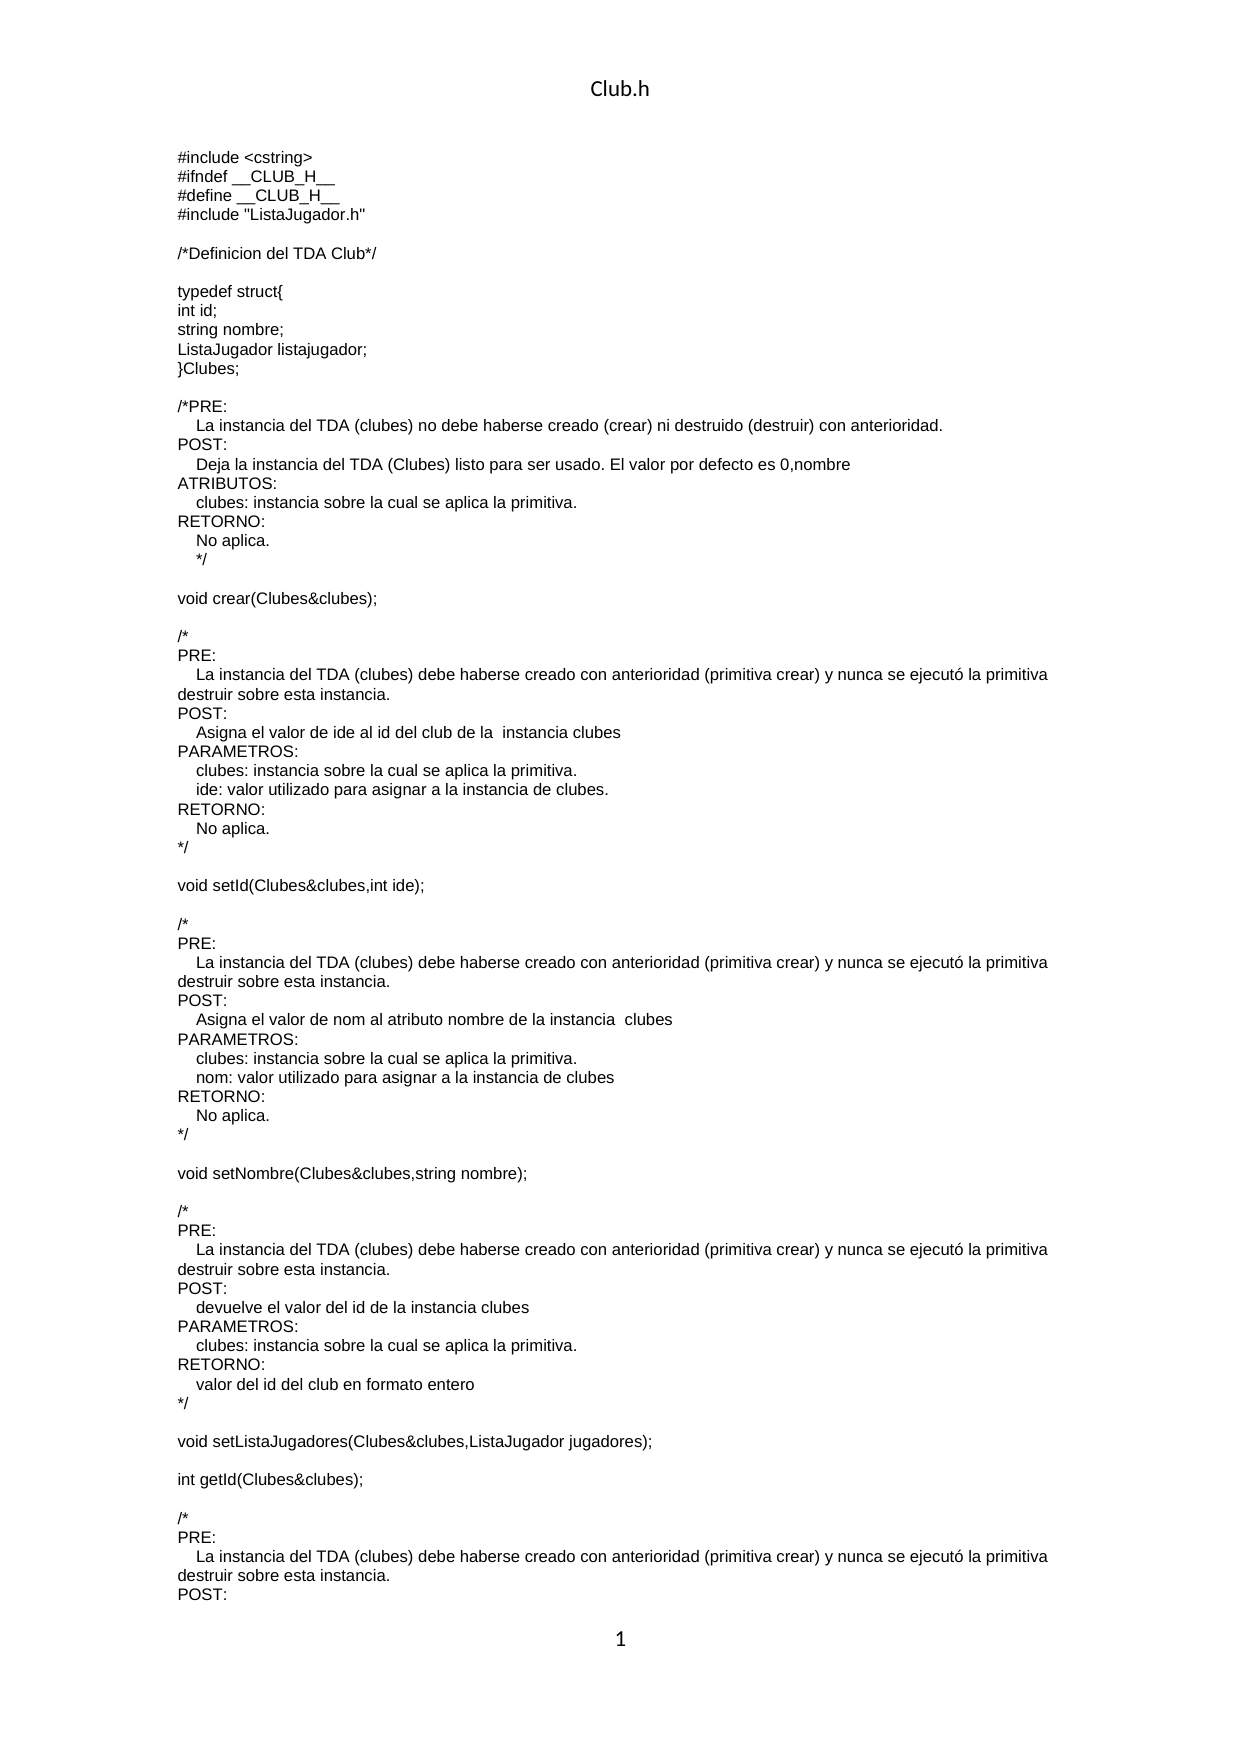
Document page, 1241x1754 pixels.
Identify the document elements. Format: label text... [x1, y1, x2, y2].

text PARAMETROS: [177, 1317, 1063, 1336]
text Deja la instancia del TDA (Clubes) listo para ser usado. El valor por defecto es 0,nombre [177, 454, 1063, 473]
text nom: valor utilizado para asignar a la instancia de clubes [177, 1068, 1063, 1087]
text No aplica. [177, 818, 1063, 838]
text PRE: [177, 933, 1063, 953]
text ide: valor utilizado para asignar a la instancia de clubes. [177, 780, 1063, 799]
text No aplica. [177, 531, 1063, 550]
text Asigna el valor de ide al id del club de la instancia clubes [177, 723, 1063, 742]
text */ [177, 550, 1063, 569]
text typedef struct{ [177, 282, 1063, 301]
text int id; [177, 301, 1063, 320]
text PARAMETROS: [177, 742, 1063, 761]
text PRE: [177, 1221, 1063, 1240]
text clubes: instancia sobre la cual se aplica la primitiva. [177, 493, 1063, 512]
text string nombre; [177, 320, 1063, 339]
text RETORNO: [177, 1355, 1063, 1374]
text Asigna el valor de nom al atributo nombre de la instancia clubes [177, 1010, 1063, 1029]
text #include <cstring> [177, 148, 1063, 167]
text PARAMETROS: [177, 1029, 1063, 1048]
text ATRIBUTOS: [177, 473, 1063, 493]
text /*PRE: [177, 397, 1063, 416]
text */ [177, 1125, 1063, 1144]
text PRE: [177, 646, 1063, 665]
text La instancia del TDA (clubes) no debe haberse creado (crear) ni destruido (destruir) con anterioridad. [177, 416, 1063, 435]
text No aplica. [177, 1106, 1063, 1125]
text POST: [177, 1278, 1063, 1298]
text #include "ListaJugador.h" [177, 205, 1063, 224]
text PRE: [177, 1528, 1063, 1547]
text void setListaJugadores(Clubes&clubes,ListaJugador jugadores); [177, 1432, 1063, 1451]
text /*Definicion del TDA Club*/ [177, 243, 1063, 263]
text clubes: instancia sobre la cual se aplica la primitiva. [177, 761, 1063, 780]
text ListaJugador listajugador; [177, 339, 1063, 358]
text POST: [177, 703, 1063, 723]
text #define __CLUB_H__ [177, 186, 1063, 205]
text clubes: instancia sobre la cual se aplica la primitiva. [177, 1048, 1063, 1068]
text void setNombre(Clubes&clubes,string nombre); [177, 1163, 1063, 1183]
text clubes: instancia sobre la cual se aplica la primitiva. [177, 1336, 1063, 1355]
text void crear(Clubes&clubes); [177, 588, 1063, 608]
text /* [177, 914, 1063, 933]
text }Clubes; [177, 358, 1063, 378]
text RETORNO: [177, 1087, 1063, 1106]
text /* [177, 627, 1063, 646]
text void setId(Clubes&clubes,int ide); [177, 876, 1063, 895]
text /* [177, 1508, 1063, 1528]
text RETORNO: [177, 512, 1063, 531]
text RETORNO: [177, 799, 1063, 818]
text /* [177, 1202, 1063, 1221]
text int getId(Clubes&clubes); [177, 1470, 1063, 1489]
text POST: [177, 1585, 1063, 1604]
text valor del id del club en formato entero [177, 1374, 1063, 1393]
text */ [177, 1393, 1063, 1413]
text POST: [177, 435, 1063, 454]
text #ifndef __CLUB_H__ [177, 167, 1063, 186]
text */ [177, 838, 1063, 857]
text devuelve el valor del id de la instancia clubes [177, 1298, 1063, 1317]
text POST: [177, 991, 1063, 1010]
